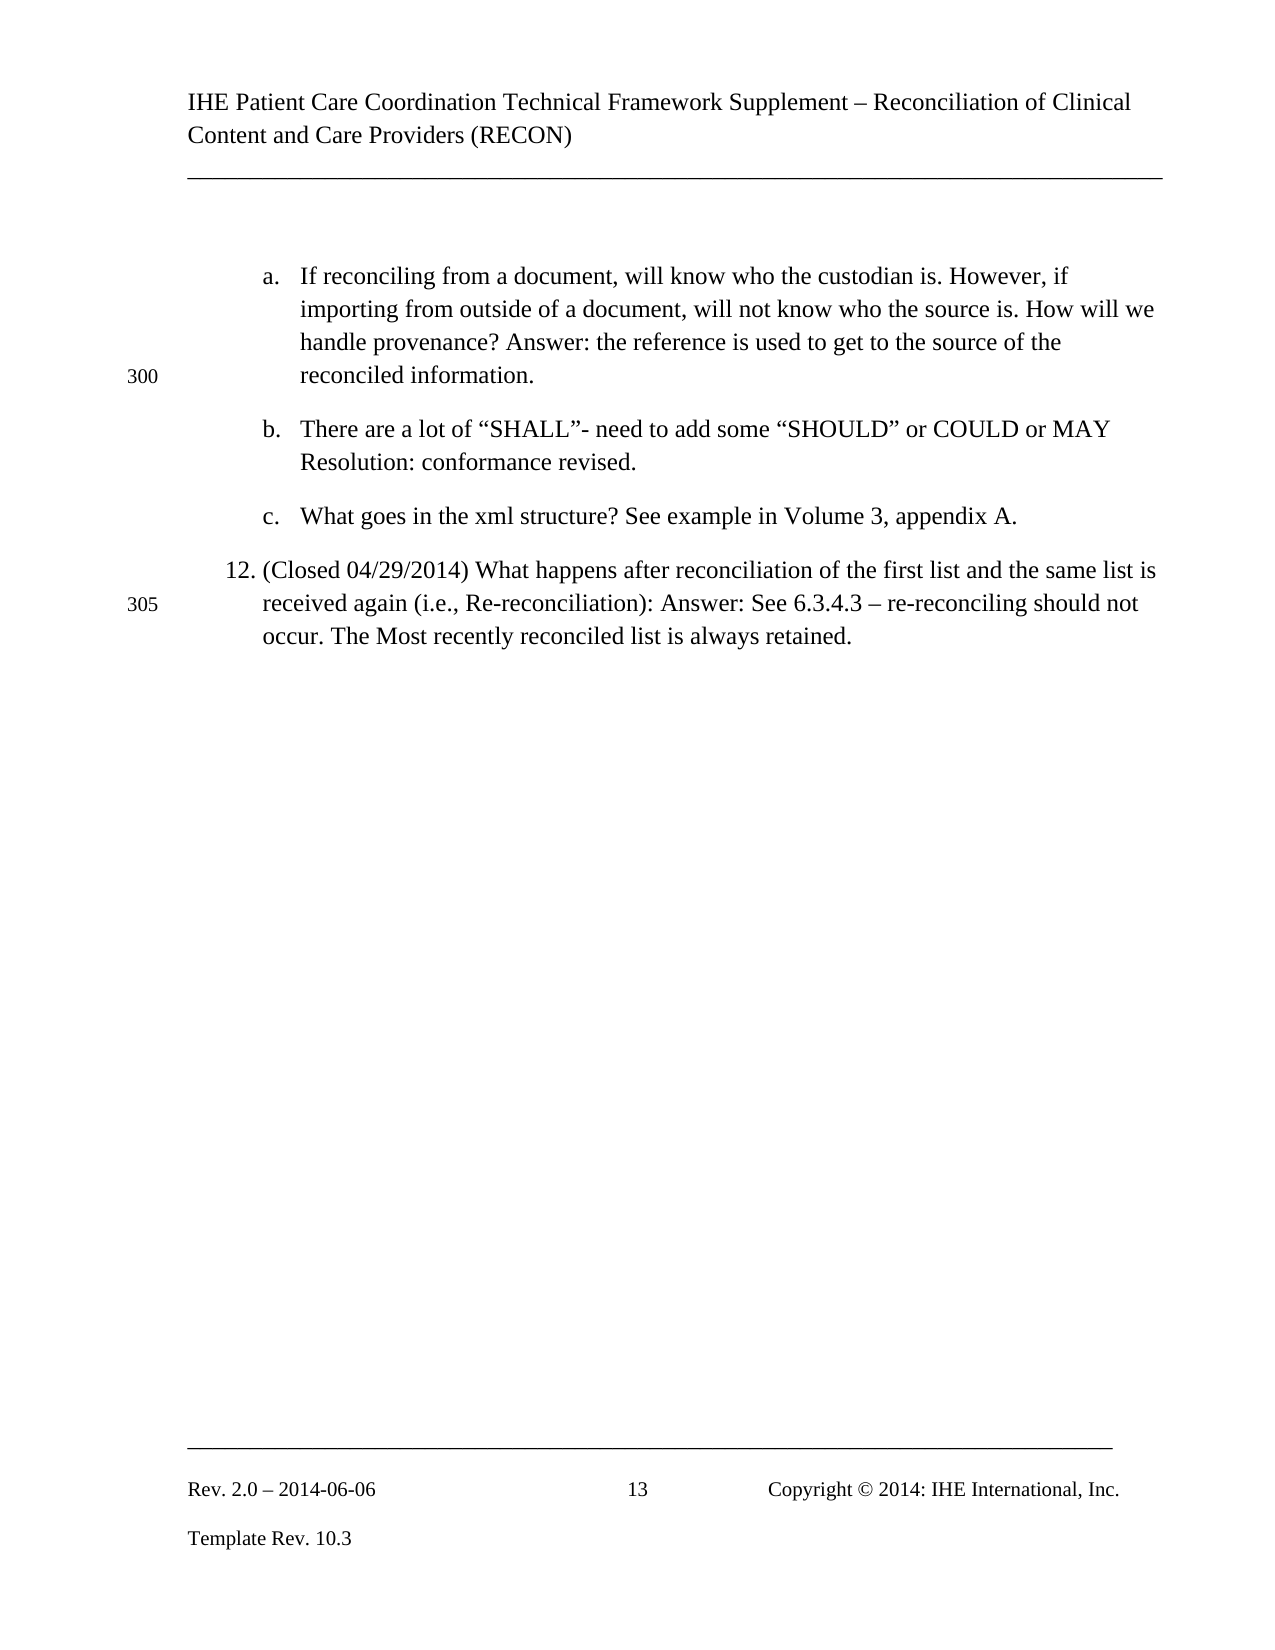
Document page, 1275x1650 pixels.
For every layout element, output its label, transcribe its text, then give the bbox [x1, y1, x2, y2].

list There are a lot of “SHALL”- need to add some “SHOULD” or COULD or MAY Resolution: conformance revised. [262, 414, 1162, 476]
list If reconciling from a document, will know who the custodian is. However, if importing from outside of a document, will not know who the source is. How will we handle provenance? Answer: the reference is used to get to the source of the reconciled information. [262, 261, 1162, 389]
list What goes in the xml structure? See example in Volume 3, appendix A. [262, 501, 1162, 530]
list (Closed 04/29/2014) What happens after reconciliation of the first list and the same list is received again (i.e., Re-reconciliation): Answer: See 6.3.4.3 – re-reconciling should not occur. The Most recently reconciled list is always retained. [225, 555, 1162, 650]
